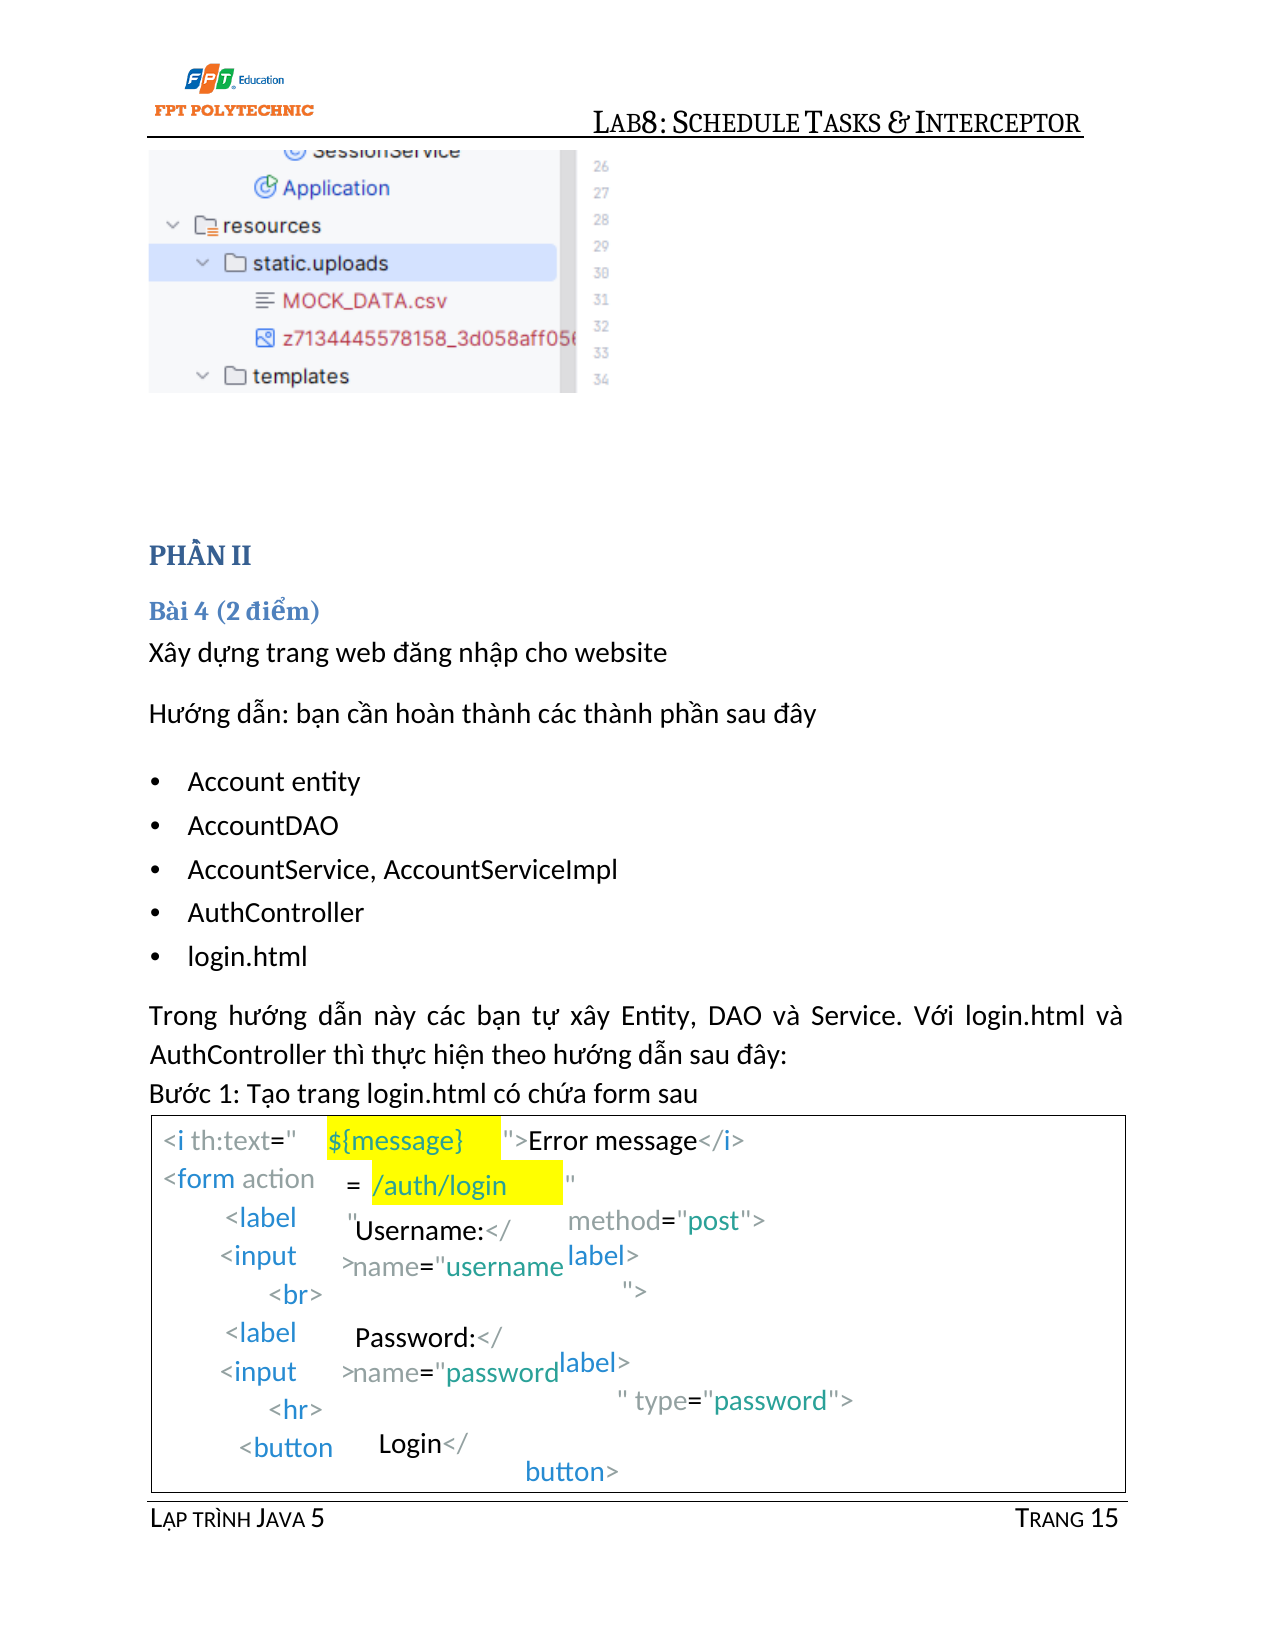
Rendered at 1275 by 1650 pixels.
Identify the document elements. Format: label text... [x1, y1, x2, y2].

picture [149, 56, 319, 128]
subtitle Bài 4 (2 điểm) [148, 596, 1125, 627]
list AccountService, AccountServiceImpl [150, 851, 1125, 887]
list Account entity [150, 763, 1125, 799]
table_cell " method="post"> label> "> label> " type="password"> button> [564, 1160, 1125, 1492]
subtitle PHẦN II [148, 539, 1125, 572]
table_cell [372, 1205, 563, 1492]
list AccountDAO [150, 807, 1125, 843]
table_cell =" > > > [327, 1160, 372, 1492]
table_cell /auth/login [372, 1160, 563, 1205]
text Bước 1: Tạo trang login.html có chứa form sau [148, 1076, 1125, 1111]
picture [148, 150, 612, 393]
list login.html [150, 938, 1125, 973]
text Xây dựng trang web đăng nhập cho website [148, 634, 1125, 669]
table_header ${message} [327, 1116, 501, 1160]
text Trong hướng dẫn này các bạn tự xây Entity, DAO và Service. Với login.html và AuthController thì thực hiện theo hướng dẫn sau đây: [148, 997, 1125, 1072]
list AuthController [150, 894, 1125, 930]
text Hướng dẫn: bạn cần hoàn thành các thành phần sau đây [148, 696, 1125, 731]
table_header ">Error message</i> [501, 1116, 1125, 1160]
table_header <i th:text=" <form action <label <input <br> <label <input <hr> <button </form> [152, 1116, 327, 1492]
